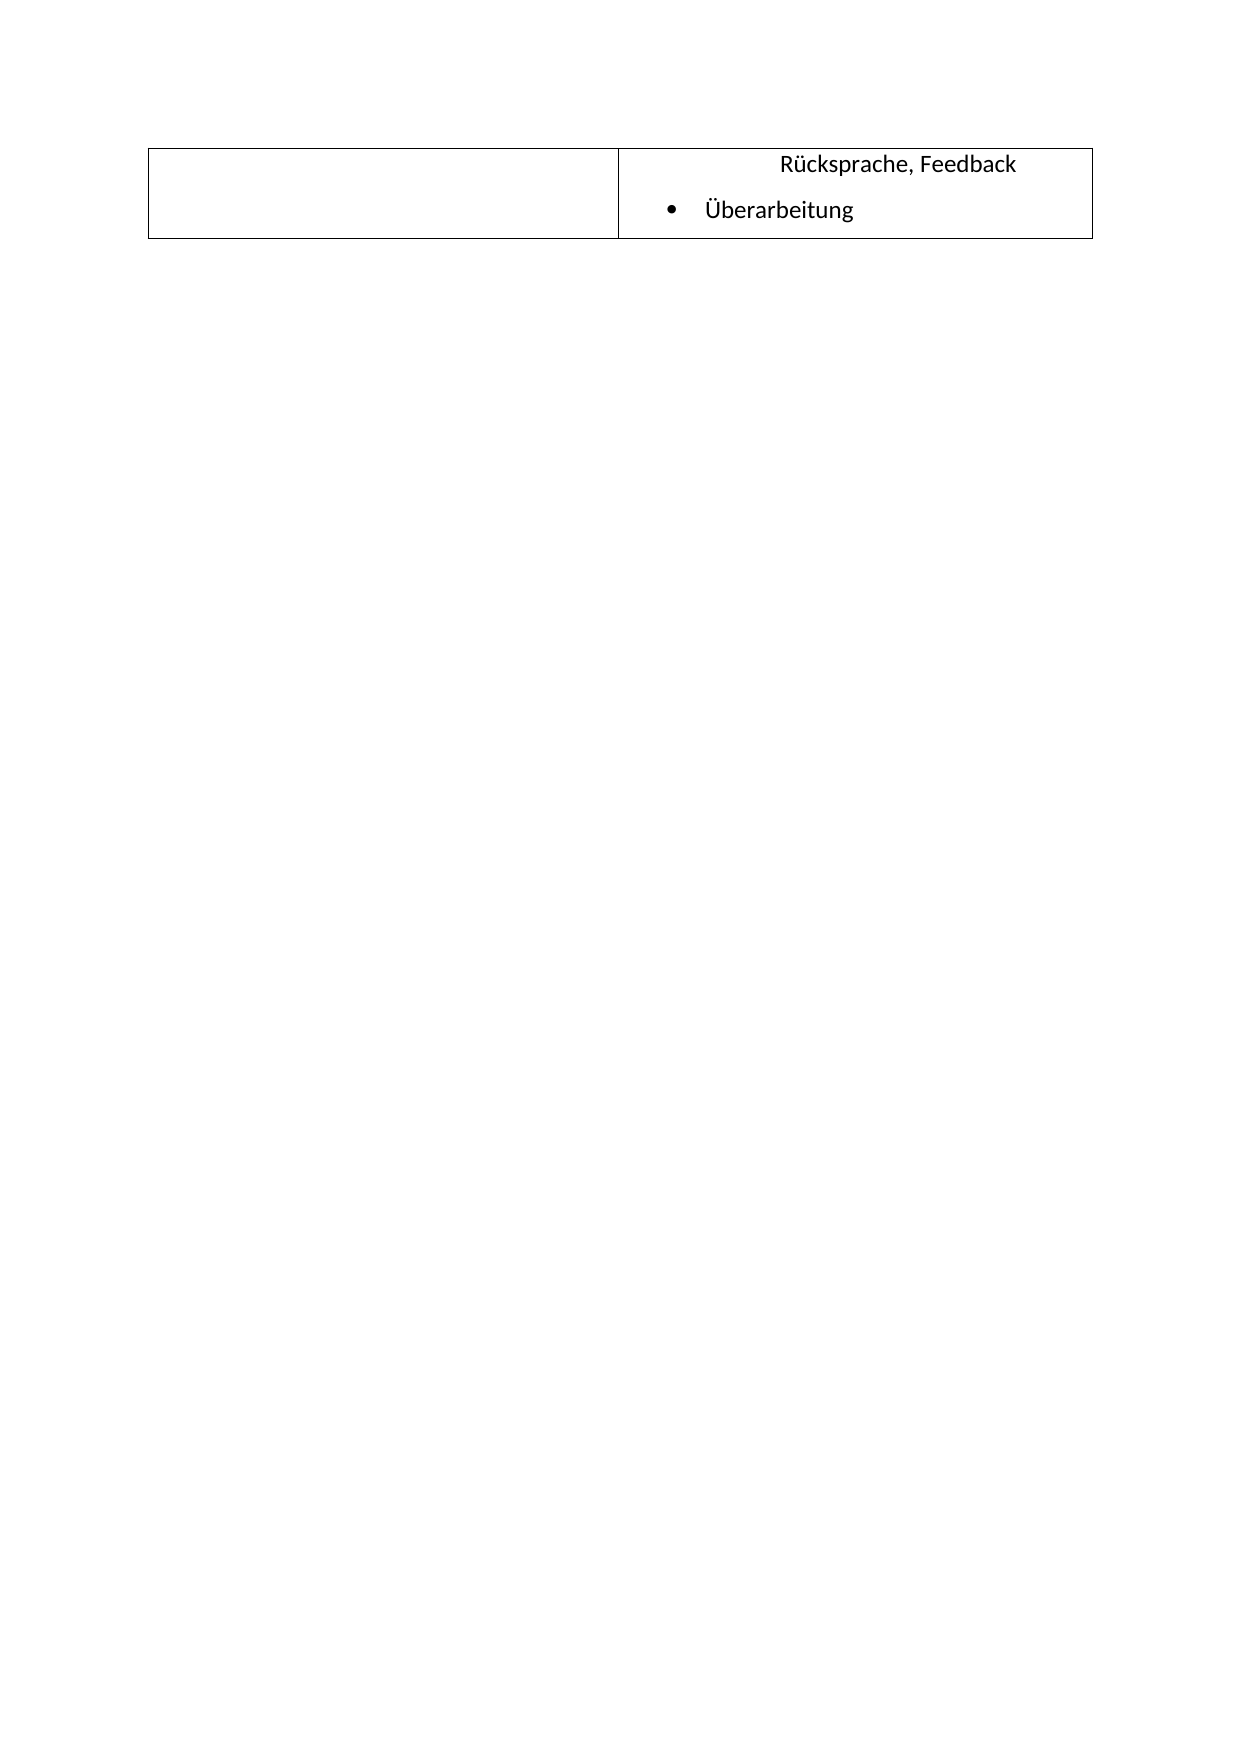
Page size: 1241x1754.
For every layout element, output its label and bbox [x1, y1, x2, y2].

table_cell [619, 149, 1092, 238]
table_cell [149, 149, 618, 238]
